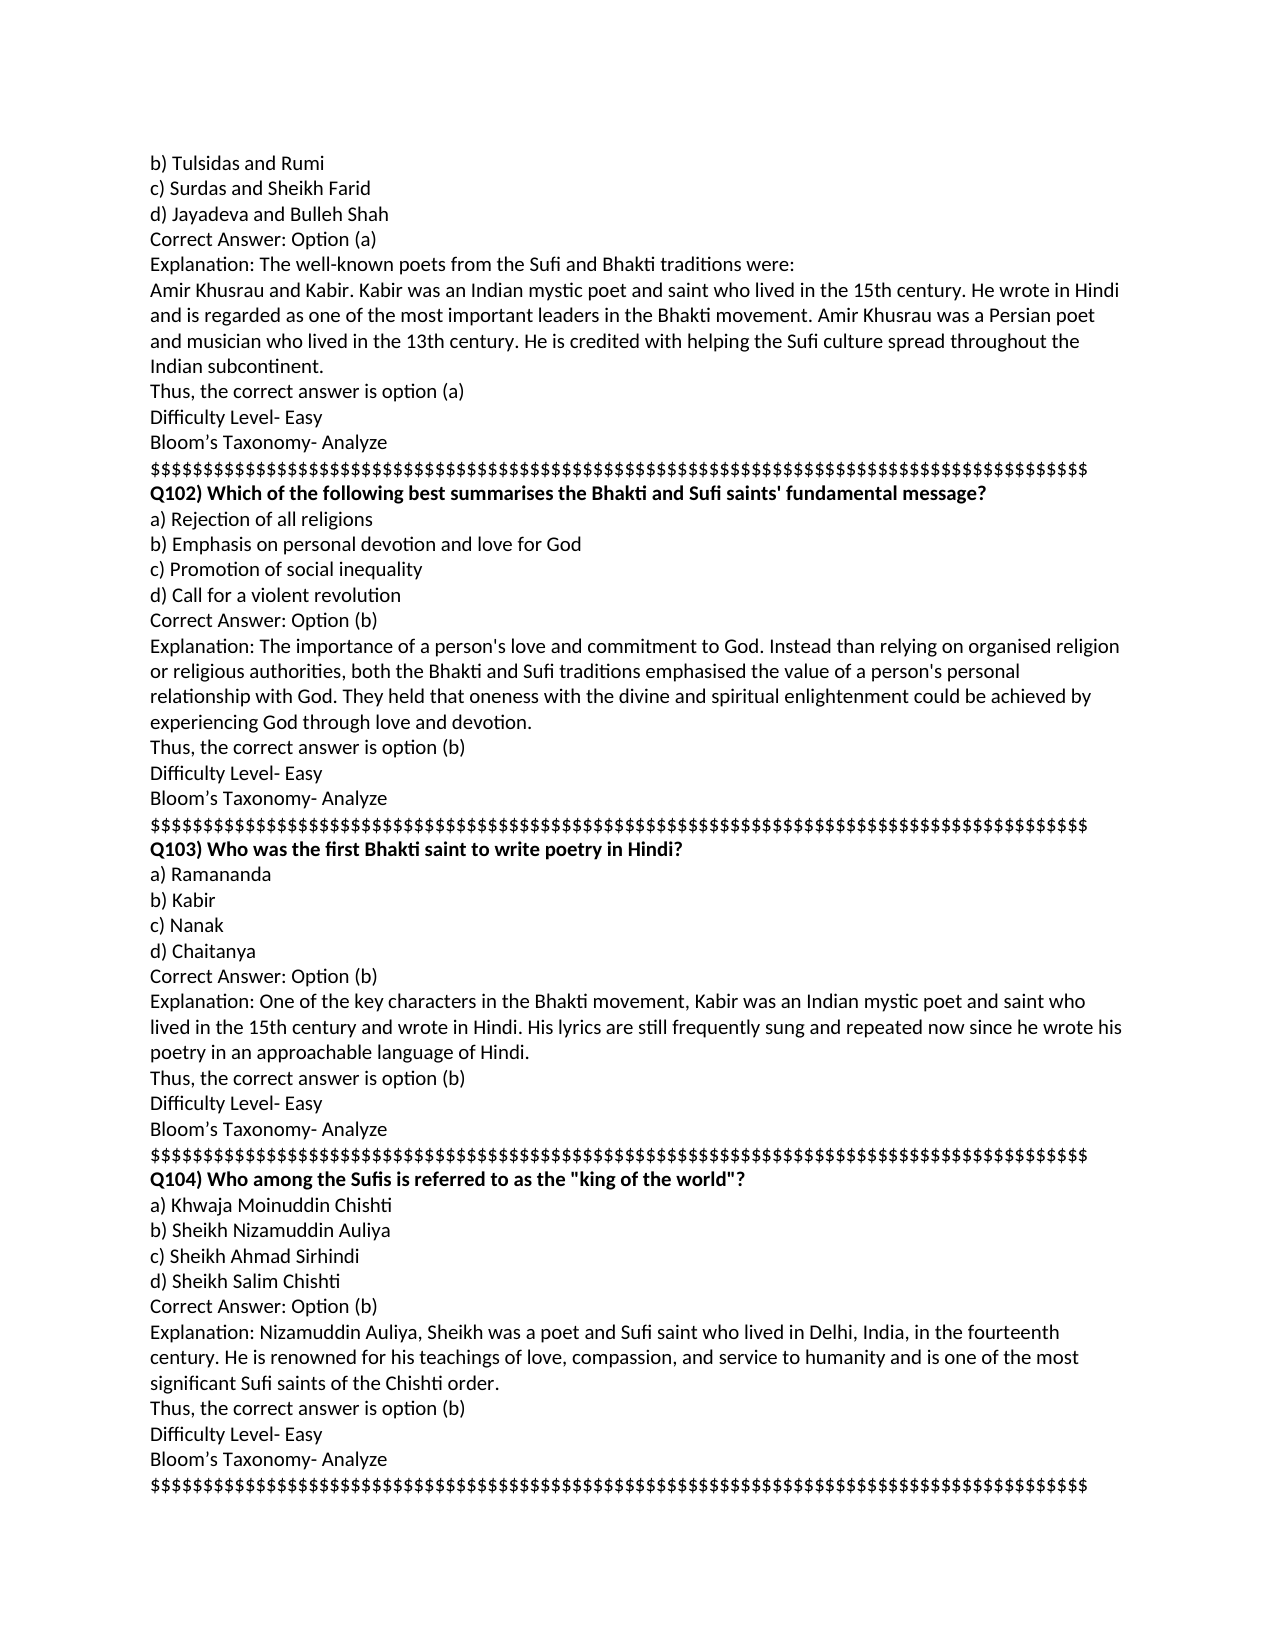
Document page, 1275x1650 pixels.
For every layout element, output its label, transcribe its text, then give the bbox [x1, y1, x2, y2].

text Correct Answer: Option (b) [150, 963, 1125, 989]
text $$$$$$$$$$$$$$$$$$$$$$$$$$$$$$$$$$$$$$$$$$$$$$$$$$$$$$$$$$$$$$$$$$$$$$$$$$$$$$$$$$$$$$$$$ [150, 1141, 1125, 1167]
text c) Promotion of social inequality [150, 557, 1125, 582]
text Q104) Who among the Sufis is referred to as the "king of the world"? [150, 1167, 1125, 1192]
text Difficulty Level- Easy [150, 404, 1125, 429]
text Bloom’s Taxonomy- Analyze [150, 1446, 1125, 1472]
text $$$$$$$$$$$$$$$$$$$$$$$$$$$$$$$$$$$$$$$$$$$$$$$$$$$$$$$$$$$$$$$$$$$$$$$$$$$$$$$$$$$$$$$$$ [150, 455, 1125, 480]
text c) Nanak [150, 912, 1125, 938]
text Q102) Which of the following best summarises the Bhakti and Sufi saints' fundamental message? [150, 480, 1125, 506]
text Thus, the correct answer is option (b) [150, 1395, 1125, 1421]
text Difficulty Level- Easy [150, 1090, 1125, 1116]
text b) Emphasis on personal devotion and love for God [150, 531, 1125, 557]
text d) Jayadeva and Bulleh Shah [150, 201, 1125, 226]
text c) Sheikh Ahmad Sirhindi [150, 1243, 1125, 1268]
text d) Call for a violent revolution [150, 582, 1125, 607]
text Difficulty Level- Easy [150, 1421, 1125, 1446]
text Correct Answer: Option (a) [150, 226, 1125, 252]
text a) Rejection of all religions [150, 506, 1125, 531]
text Q103) Who was the first Bhakti saint to write poetry in Hindi? [150, 836, 1125, 862]
text Bloom’s Taxonomy- Analyze [150, 785, 1125, 811]
text Correct Answer: Option (b) [150, 1294, 1125, 1319]
text Thus, the correct answer is option (a) [150, 379, 1125, 404]
text a) Khwaja Moinuddin Chishti [150, 1192, 1125, 1217]
text Bloom’s Taxonomy- Analyze [150, 429, 1125, 455]
text d) Sheikh Salim Chishti [150, 1268, 1125, 1294]
text Thus, the correct answer is option (b) [150, 1065, 1125, 1090]
text $$$$$$$$$$$$$$$$$$$$$$$$$$$$$$$$$$$$$$$$$$$$$$$$$$$$$$$$$$$$$$$$$$$$$$$$$$$$$$$$$$$$$$$$$ [150, 811, 1125, 836]
text Thus, the correct answer is option (b) [150, 734, 1125, 760]
text Correct Answer: Option (b) [150, 607, 1125, 633]
text Explanation: The importance of a person's love and commitment to God. Instead than relying on organised religion or religious authorities, both the Bhakti and Sufi traditions emphasised the value of a person's personal relationship with God. They held that oneness with the divine and spiritual enlightenment could be achieved by experiencing God through love and devotion. [150, 633, 1125, 734]
text Difficulty Level- Easy [150, 760, 1125, 785]
text Amir Khusrau and Kabir. Kabir was an Indian mystic poet and saint who lived in the 15th century. He wrote in Hindi and is regarded as one of the most important leaders in the Bhakti movement. Amir Khusrau was a Persian poet and musician who lived in the 13th century. He is credited with helping the Sufi culture spread throughout the Indian subcontinent. [150, 277, 1125, 379]
text Explanation: One of the key characters in the Bhakti movement, Kabir was an Indian mystic poet and saint who lived in the 15th century and wrote in Hindi. His lyrics are still frequently sung and repeated now since he wrote his poetry in an approachable language of Hindi. [150, 989, 1125, 1065]
text d) Chaitanya [150, 938, 1125, 963]
text Bloom’s Taxonomy- Analyze [150, 1116, 1125, 1141]
text b) Kabir [150, 887, 1125, 912]
text c) Surdas and Sheikh Farid [150, 175, 1125, 201]
text a) Ramananda [150, 862, 1125, 887]
text $$$$$$$$$$$$$$$$$$$$$$$$$$$$$$$$$$$$$$$$$$$$$$$$$$$$$$$$$$$$$$$$$$$$$$$$$$$$$$$$$$$$$$$$$ [150, 1472, 1125, 1497]
text Explanation: The well-known poets from the Sufi and Bhakti traditions were: [150, 252, 1125, 277]
text Explanation: Nizamuddin Auliya, Sheikh was a poet and Sufi saint who lived in Delhi, India, in the fourteenth century. He is renowned for his teachings of love, compassion, and service to humanity and is one of the most significant Sufi saints of the Chishti order. [150, 1319, 1125, 1395]
text b) Tulsidas and Rumi [150, 150, 1125, 175]
text b) Sheikh Nizamuddin Auliya [150, 1217, 1125, 1243]
